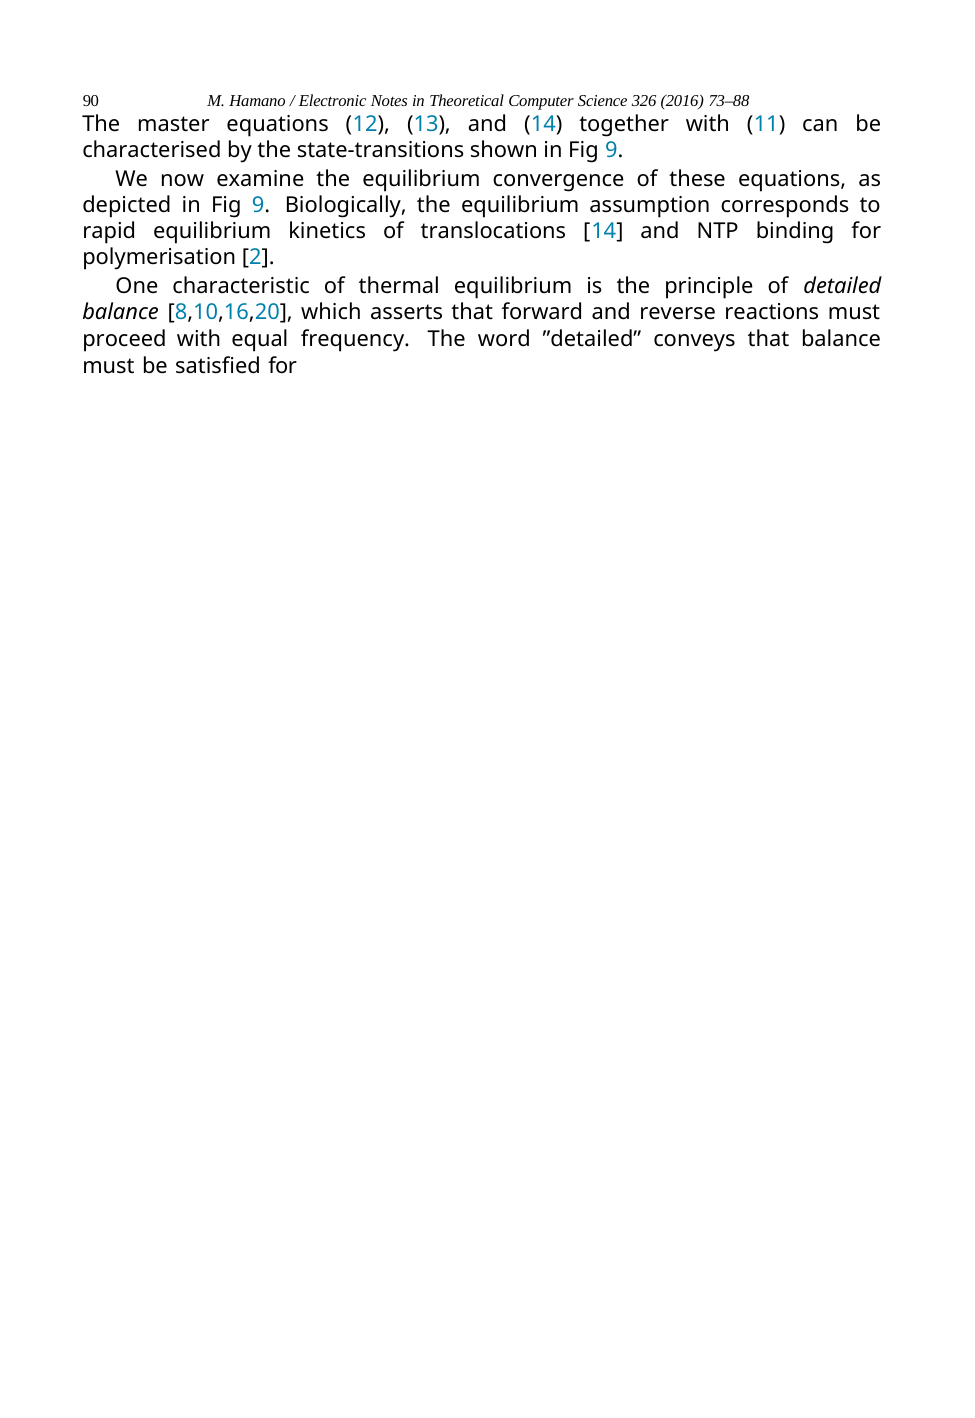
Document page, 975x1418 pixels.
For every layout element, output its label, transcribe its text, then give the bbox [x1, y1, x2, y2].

text The master equations (12), (13), and (14) together with (11) can be characterised by the state-transitions shown in Fig 9. [82, 110, 881, 164]
text One characteristic of thermal equilibrium is the principle of detailed balance [8,10,16,20], which asserts that forward and reverse reactions must proceed with equal frequency. The word ”detailed” conveys that balance must be satisfied for [82, 272, 881, 380]
text We now examine the equilibrium convergence of these equations, as depicted in Fig 9. Biologically, the equilibrium assumption corresponds to rapid equilibrium kinetics of translocations [14] and NTP binding for polymerisation [2]. [82, 166, 881, 271]
